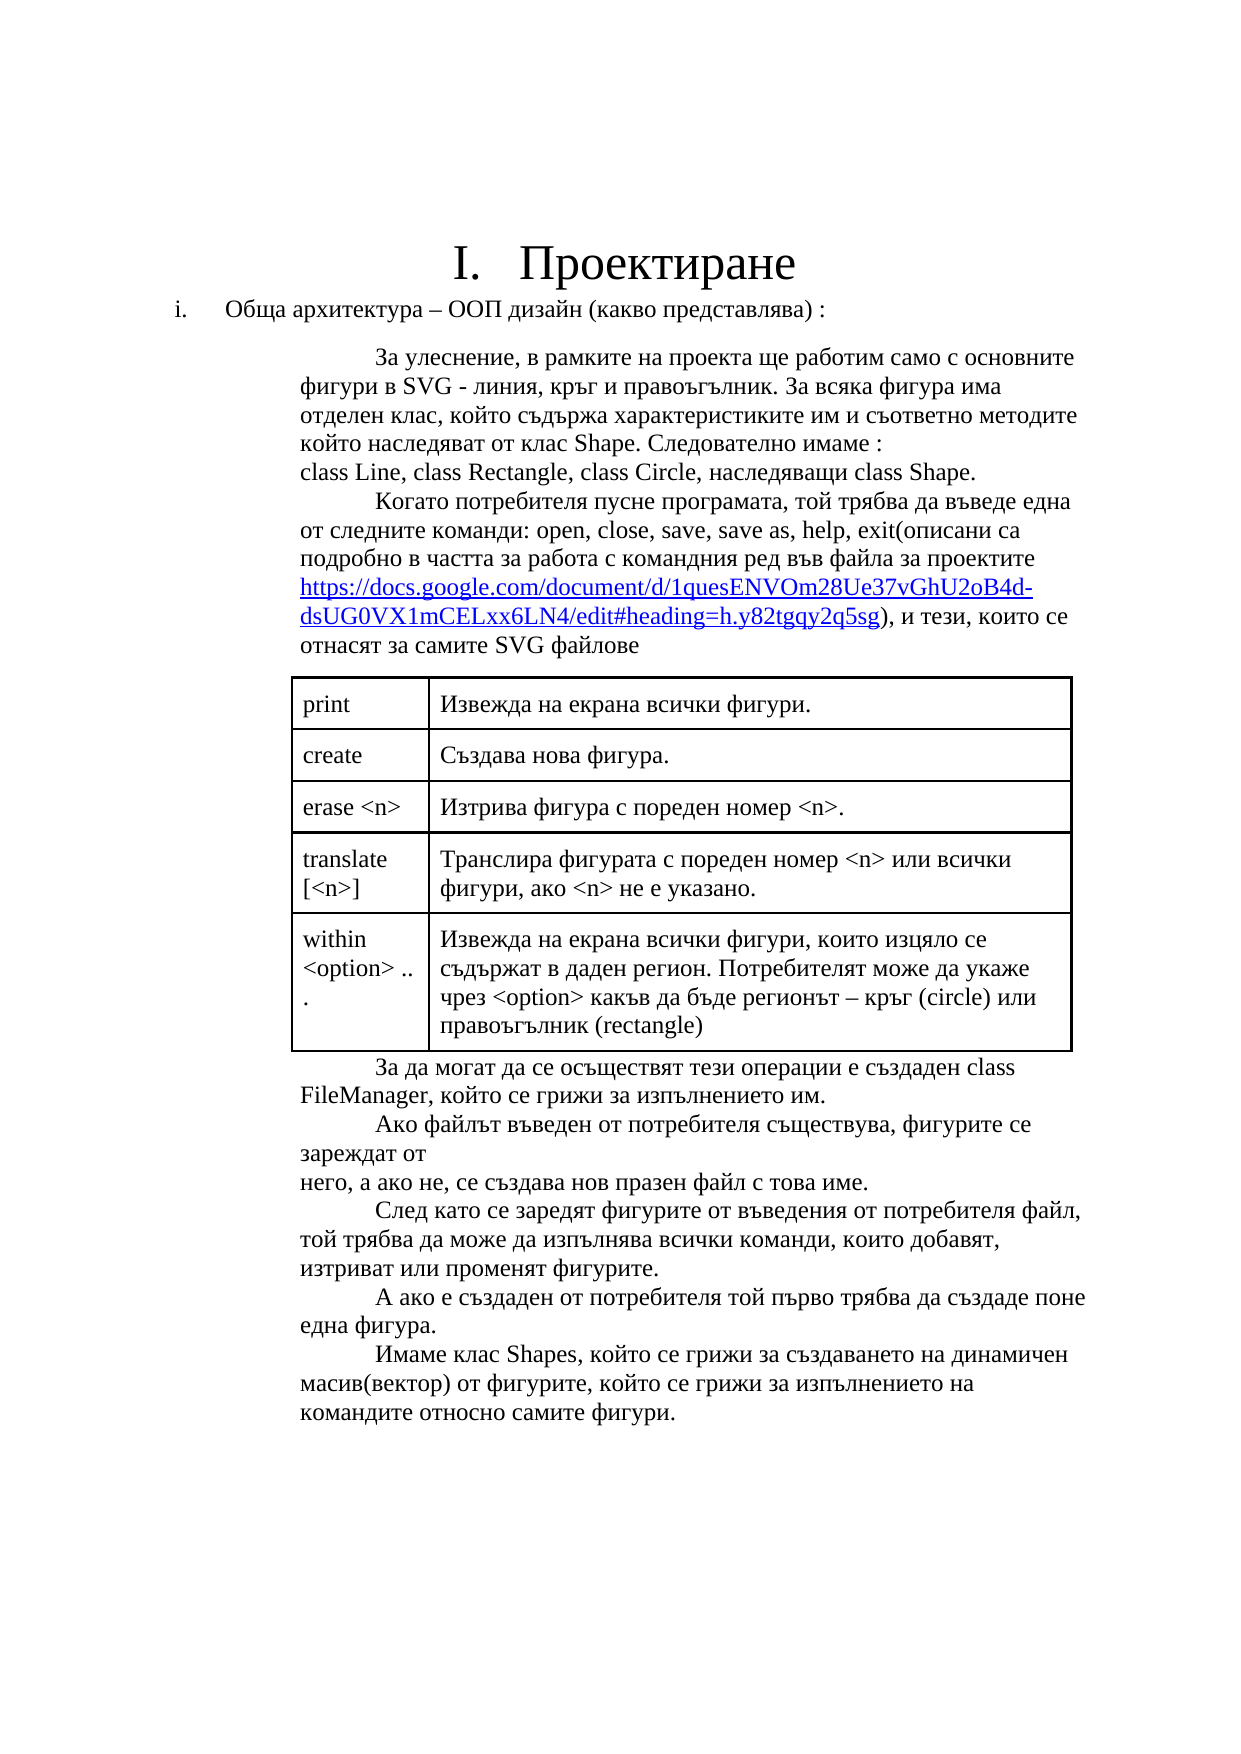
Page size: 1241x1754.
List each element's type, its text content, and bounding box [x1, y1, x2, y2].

text А ако е създаден от потребителя той първо трябва да създаде поне една фигура. [300, 1282, 1090, 1339]
table_cell Изтрива фигура с пореден номер <n>. [430, 782, 1070, 831]
table_cell within <option> ... [293, 914, 428, 1050]
text Имаме клас Shapes, който се грижи за създаването на динамичен масив(вектор) от фигурите, който се грижи за изпълнението на командите относно самите фигури. [300, 1339, 1090, 1426]
table_header Извежда на екрана всички фигури. [430, 679, 1070, 728]
text За да могат да се осъществят тези операции е създаден class FileМanager, който се грижи за изпълнението им. [300, 716, 1090, 1109]
text Ако файлът въведен от потребителя съществува, фигурите се зареждат от [300, 1109, 1090, 1167]
text След като се заредят фигурите от въведения от потребителя файл, той трябва да може да изпълнява всички команди, които добавят, изтриват или променят фигурите. [300, 1196, 1090, 1282]
table_cell erase <n> [293, 782, 428, 831]
text него, а ако не, се създава нов празен файл с това име. [225, 1167, 1090, 1196]
table_cell translate [<n>] [293, 834, 428, 912]
table_cell Транслира фигурата с пореден номер <n> или всички фигури, ако <n> не е указано. [430, 834, 1070, 912]
list Проектиране [187, 232, 1090, 290]
text Когато потребителя пусне програмата, той трябва да въведе една от следните команди: open, close, save, save as, help, exit(описани са подробно в частта за работа с командния ред във файла за проектите https://docs.google.com/document/d/1quesENVOm28Ue37vGhU2oB4d-dsUG0VX1mCELxx6LN4/edit#heading=h.y82tgqy2q5sg), и тези, които се отнасят за самите SVG файлове [300, 486, 1090, 658]
table_cell create [293, 730, 428, 780]
text class Line, class Rectangle, class Circle, наследяващи class Shape. [225, 457, 1090, 486]
list Обща архитектура – ООП дизайн (какво представлява) : [187, 294, 1090, 323]
text За улеснение, в рамките на проекта ще работим само с основните фигури в SVG - линия, кръг и правоъгълник. За всяка фигура има отделен клас, който съдържа характеристиките им и съответно методите който наследяват от клас Shape. Следователно имаме : [300, 342, 1090, 457]
table_cell Извежда на екрана всички фигури, които изцяло се съдържат в даден регион. Потребителят може да укаже чрез <option> какъв да бъде регионът – кръг (circle) или правоъгълник (rectangle) [430, 914, 1070, 1050]
table_cell Създава нова фигура. [430, 730, 1070, 780]
table_header print [293, 679, 428, 728]
